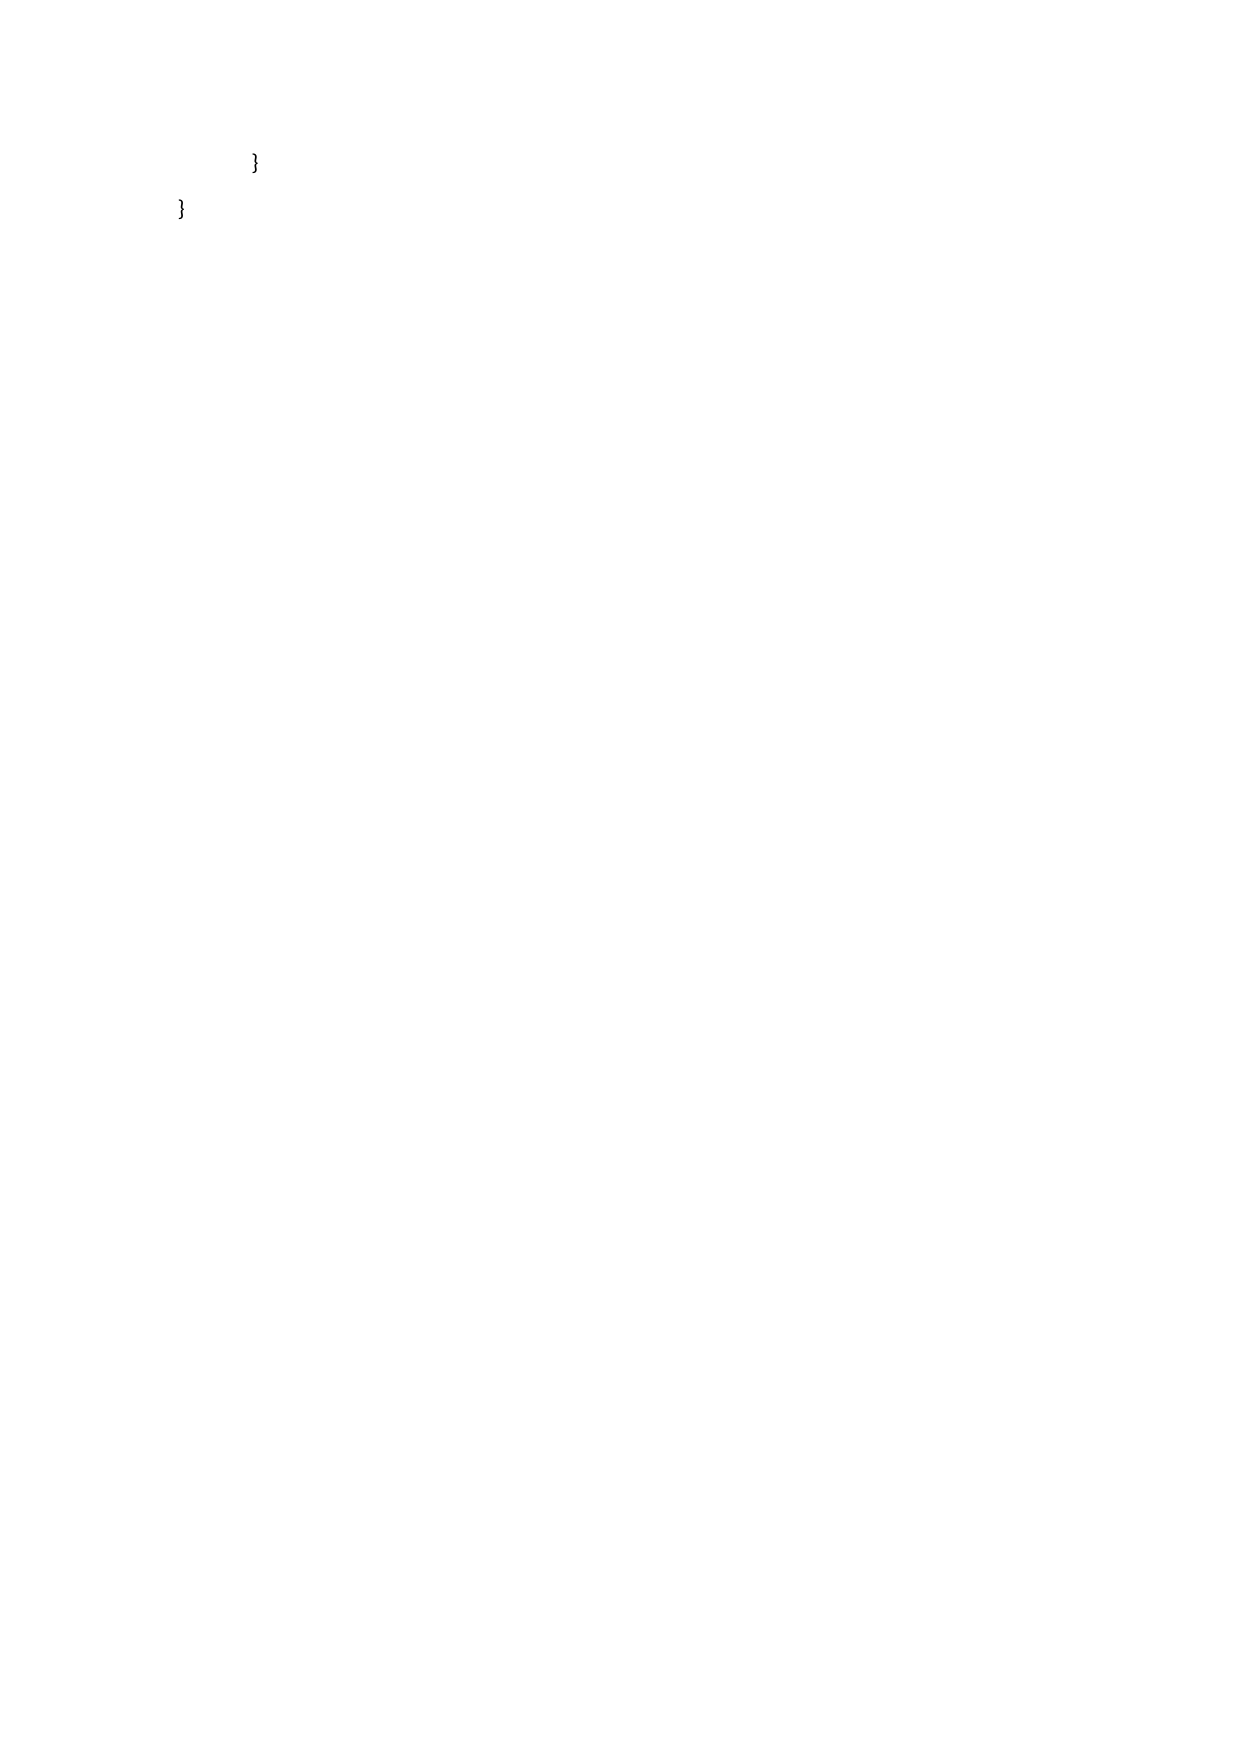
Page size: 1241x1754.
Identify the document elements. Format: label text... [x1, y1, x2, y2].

text } [177, 148, 1063, 176]
text } [177, 194, 1063, 222]
